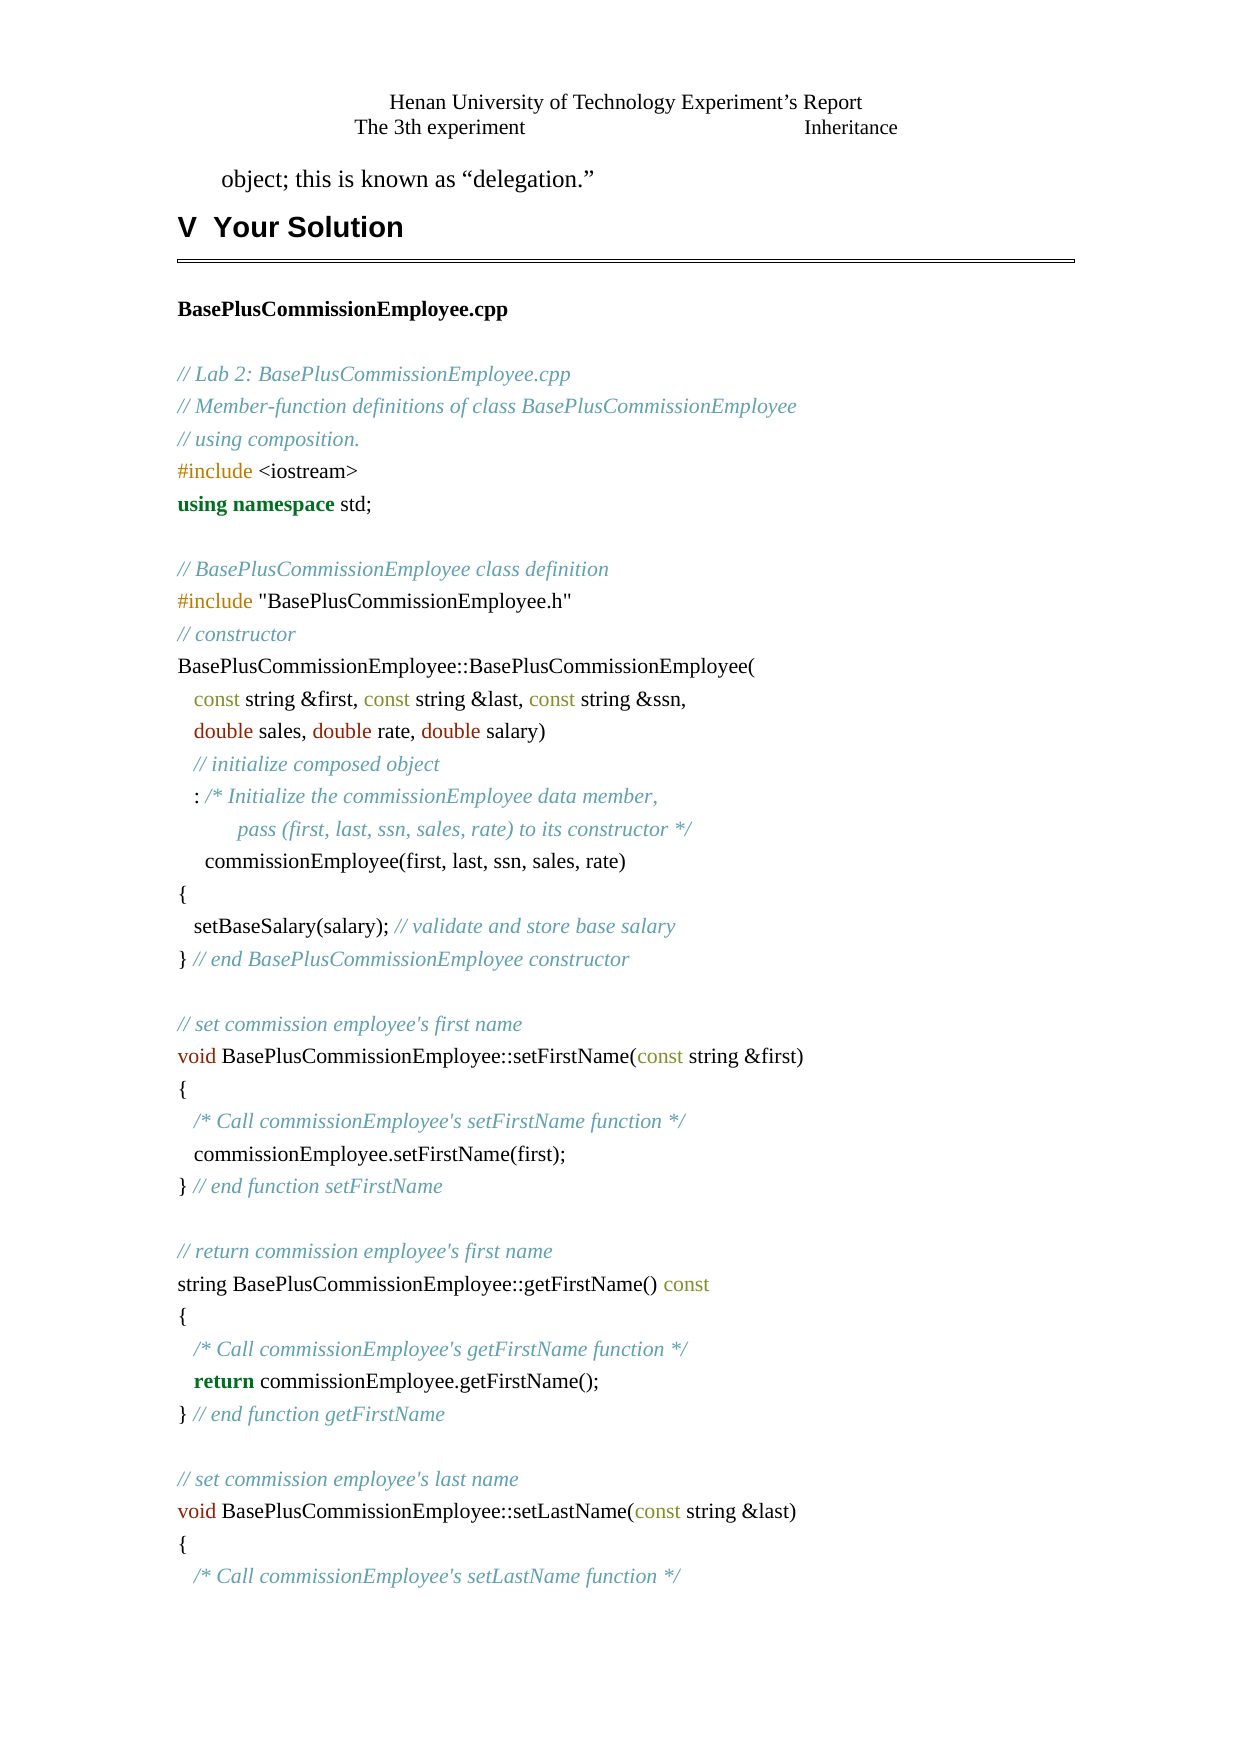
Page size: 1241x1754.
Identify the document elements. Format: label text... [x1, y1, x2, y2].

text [177, 324, 1075, 1592]
text BasePlusCommissionEmployee.cpp [177, 292, 1075, 324]
text V Your Solution [177, 194, 1075, 259]
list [177, 162, 1075, 194]
